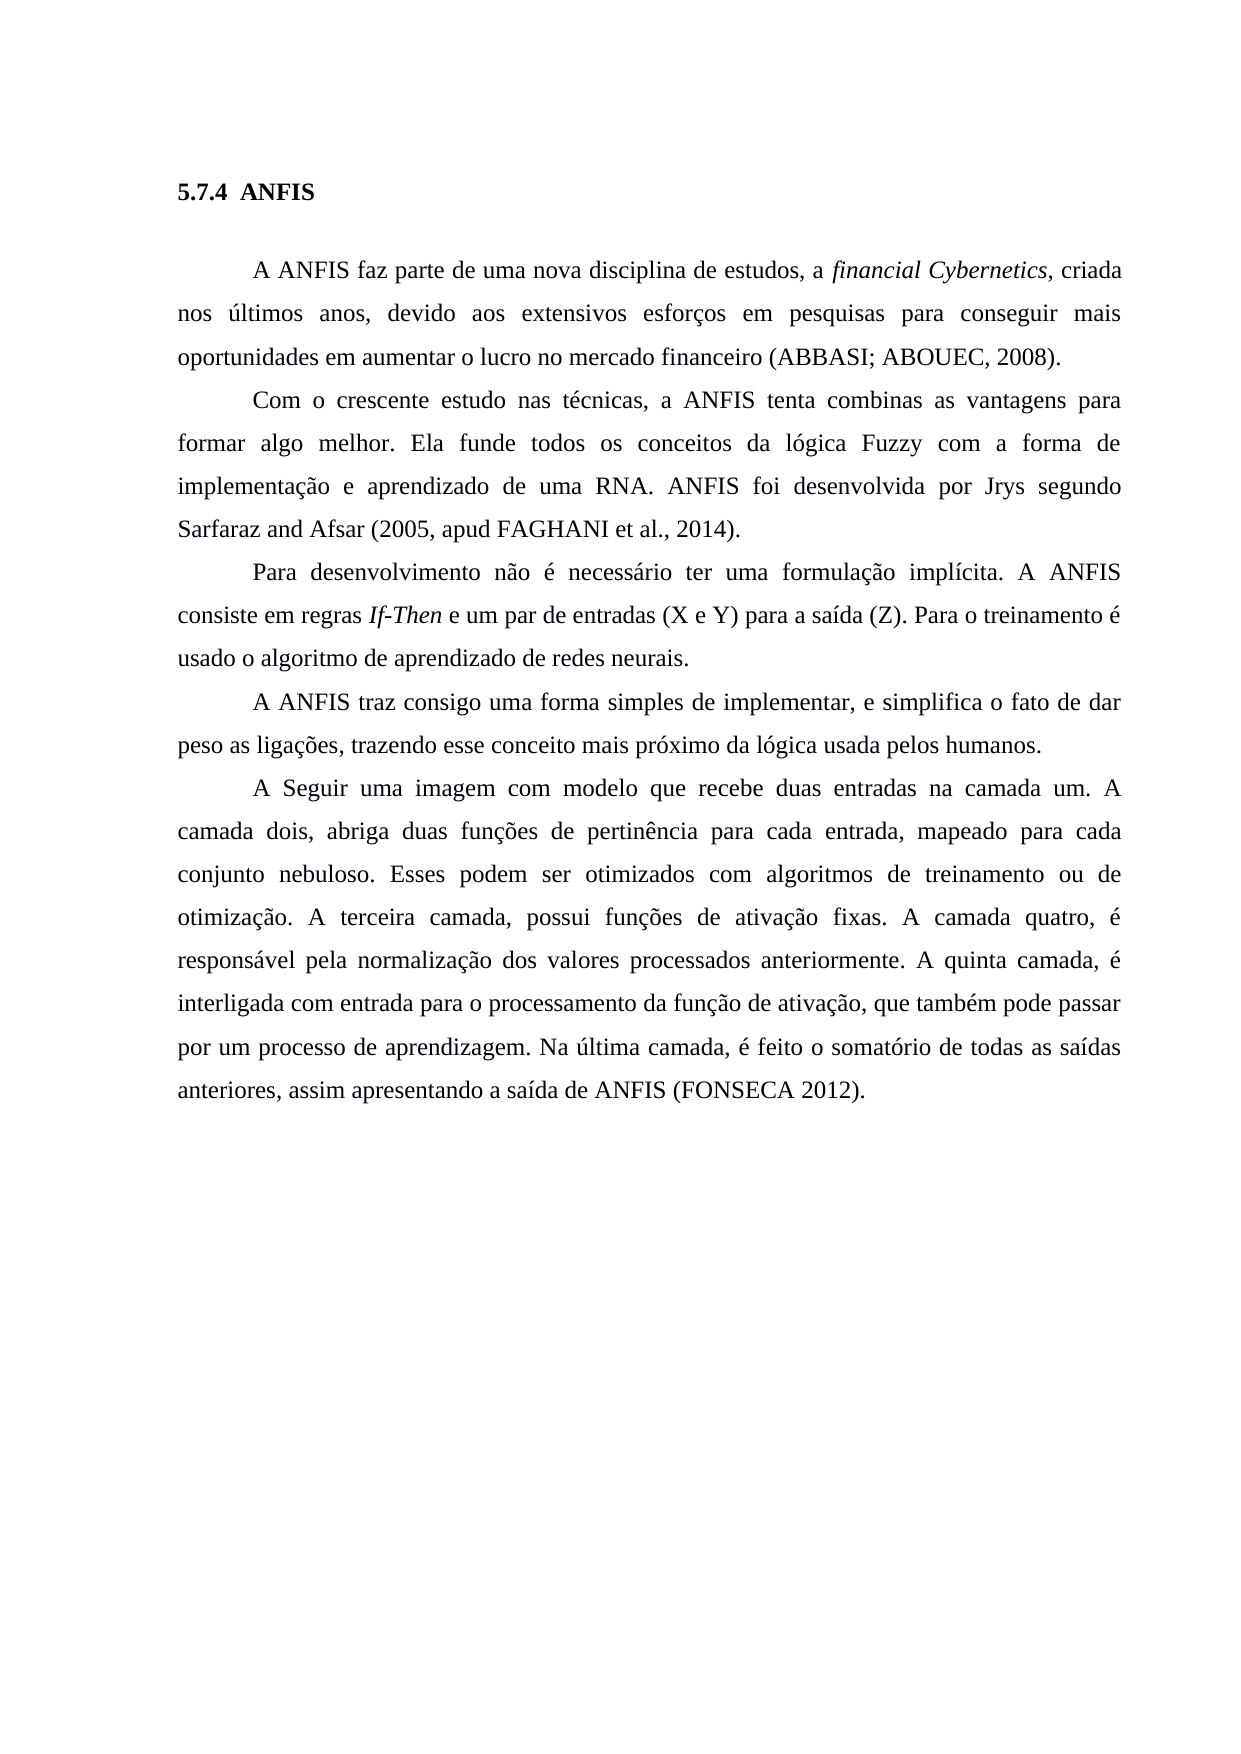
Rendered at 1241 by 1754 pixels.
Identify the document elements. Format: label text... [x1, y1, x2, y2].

text A Seguir uma imagem com modelo que recebe duas entradas na camada um. A camada dois, abriga duas funções de pertinência para cada entrada, mapeado para cada conjunto nebuloso. Esses podem ser otimizados com algoritmos de treinamento ou de otimização. A terceira camada, possui funções de ativação fixas. A camada quatro, é responsável pela normalização dos valores processados anteriormente. A quinta camada, é interligada com entrada para o processamento da função de ativação, que também pode passar por um processo de aprendizagem. Na última camada, é feito o somatório de todas as saídas anteriores, assim apresentando a saída de ANFIS (FONSECA 2012). [177, 773, 1122, 1103]
text Com o crescente estudo nas técnicas, a ANFIS tenta combinas as vantagens para formar algo melhor. Ela funde todos os conceitos da lógica Fuzzy com a forma de implementação e aprendizado de uma RNA. ANFIS foi desenvolvida por Jrys segundo Sarfaraz and Afsar (2005, apud FAGHANI et al., 2014). [177, 385, 1122, 543]
text Para desenvolvimento não é necessário ter uma formulação implícita. A ANFIS consiste em regras If-Then e um par de entradas (X e Y) para a saída (Z). Para o treinamento é usado o algoritmo de aprendizado de redes neurais. [177, 557, 1122, 672]
text A ANFIS faz parte de uma nova disciplina de estudos, a financial Cybernetics, criada nos últimos anos, devido aos extensivos esforços em pesquisas para conseguir mais oportunidades em aumentar o lucro no mercado financeiro (ABBASI; ABOUEC, 2008). [177, 255, 1122, 370]
text A ANFIS traz consigo uma forma simples de implementar, e simplifica o fato de dar peso as ligações, trazendo esse conceito mais próximo da lógica usada pelos humanos. [177, 687, 1122, 758]
subtitle ANFIS [177, 177, 1122, 206]
